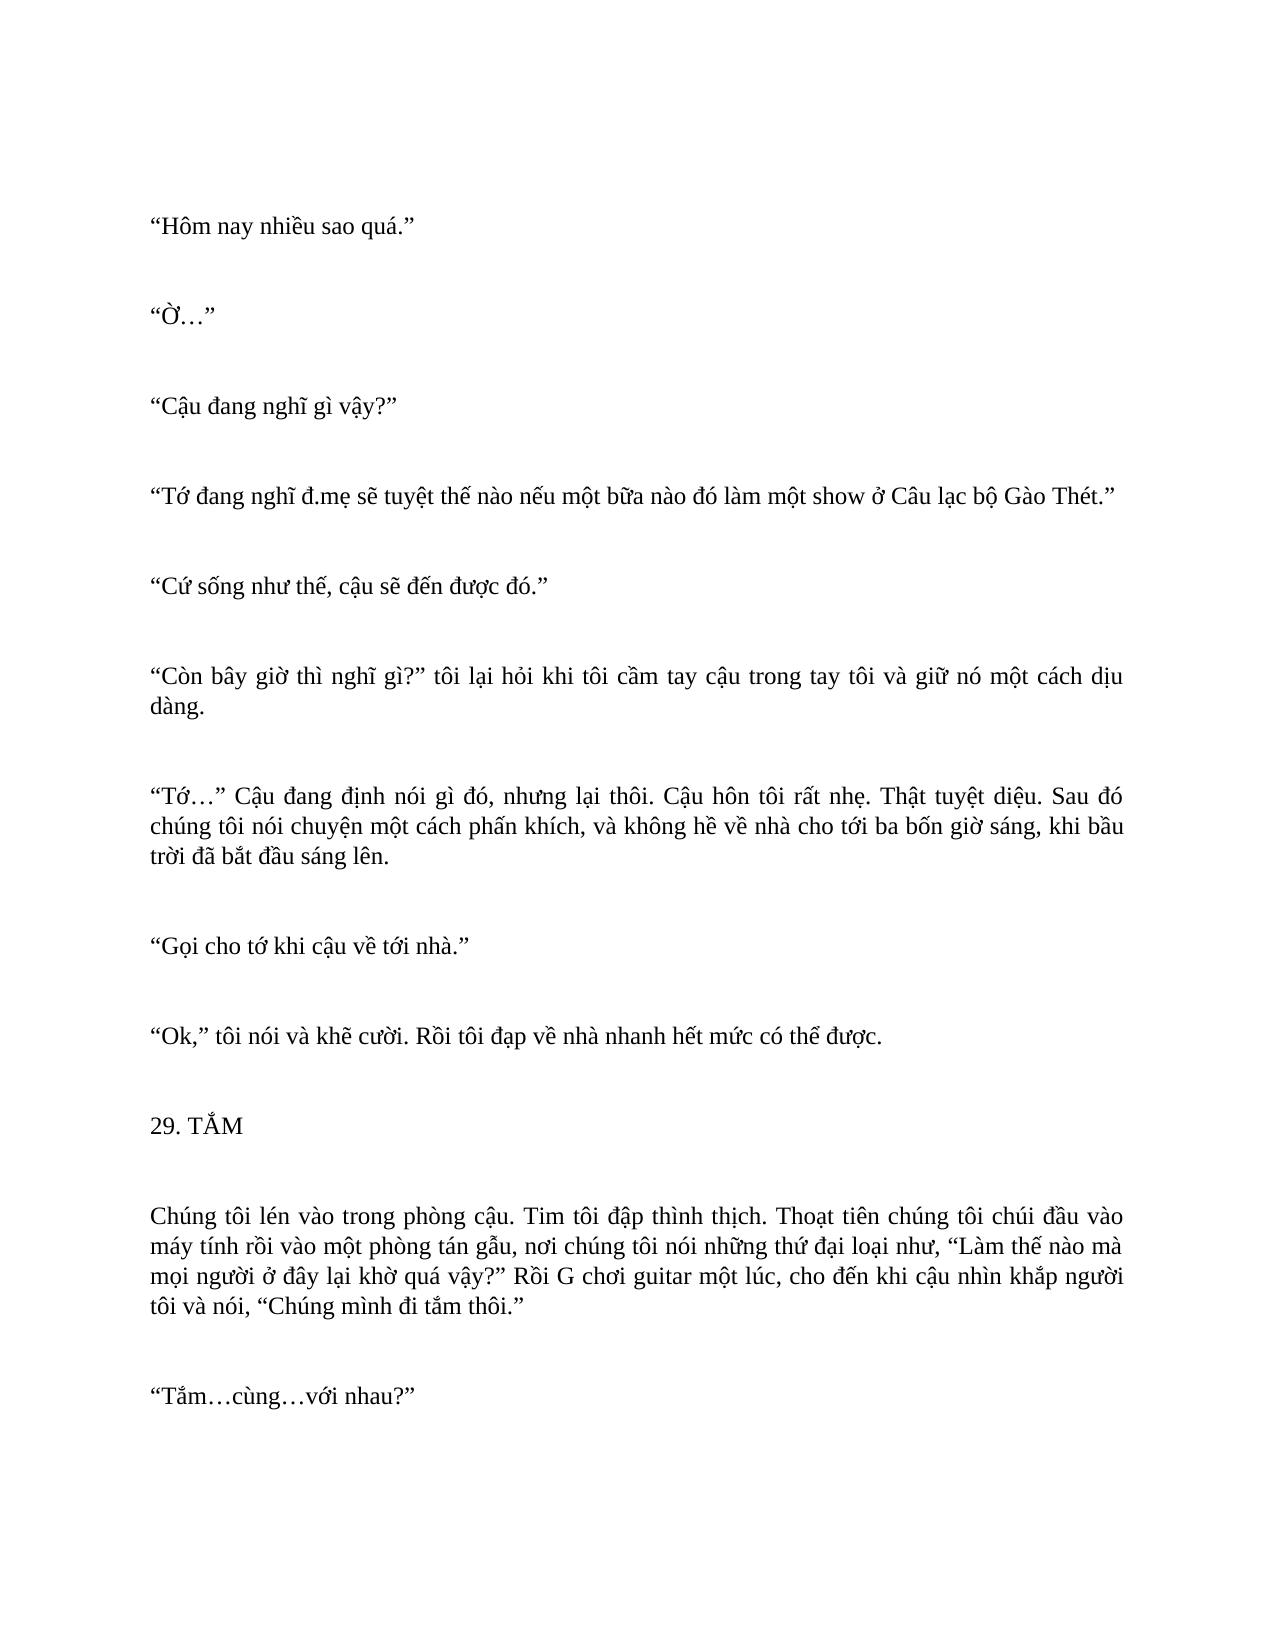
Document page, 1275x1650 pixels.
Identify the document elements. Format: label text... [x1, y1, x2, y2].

text “Cậu đang nghĩ gì vậy?” [150, 390, 1125, 420]
text “Tớ đang nghĩ đ.mẹ sẽ tuyệt thế nào nếu một bữa nào đó làm một show ở Câu lạc bộ Gào Thét.” [150, 480, 1125, 510]
text “Còn bây giờ thì nghĩ gì?” tôi lại hỏi khi tôi cầm tay cậu trong tay tôi và giữ nó một cách dịu dàng. [150, 660, 1125, 720]
text “Ờ…” [150, 300, 1125, 330]
text “Ok,” tôi nói và khẽ cười. Rồi tôi đạp về nhà nhanh hết mức có thể được. [150, 1020, 1125, 1050]
text “Tắm…cùng…với nhau?” [150, 1380, 1125, 1410]
text “Cứ sống như thế, cậu sẽ đến được đó.” [150, 570, 1125, 600]
text “Gọi cho tớ khi cậu về tới nhà.” [150, 930, 1125, 960]
text “Tớ…” Cậu đang định nói gì đó, nhưng lại thôi. Cậu hôn tôi rất nhẹ. Thật tuyệt diệu. Sau đó chúng tôi nói chuyện một cách phấn khích, và không hề về nhà cho tới ba bốn giờ sáng, khi bầu trời đã bắt đầu sáng lên. [150, 780, 1125, 870]
text Chúng tôi lén vào trong phòng cậu. Tim tôi đập thình thịch. Thoạt tiên chúng tôi chúi đầu vào máy tính rồi vào một phòng tán gẫu, nơi chúng tôi nói những thứ đại loại như, “Làm thế nào mà mọi người ở đây lại khờ quá vậy?” Rồi G chơi guitar một lúc, cho đến khi cậu nhìn khắp người tôi và nói, “Chúng mình đi tắm thôi.” [150, 1200, 1125, 1320]
text “Hôm nay nhiều sao quá.” [150, 210, 1125, 240]
text 29. TẮM [150, 1110, 1125, 1140]
